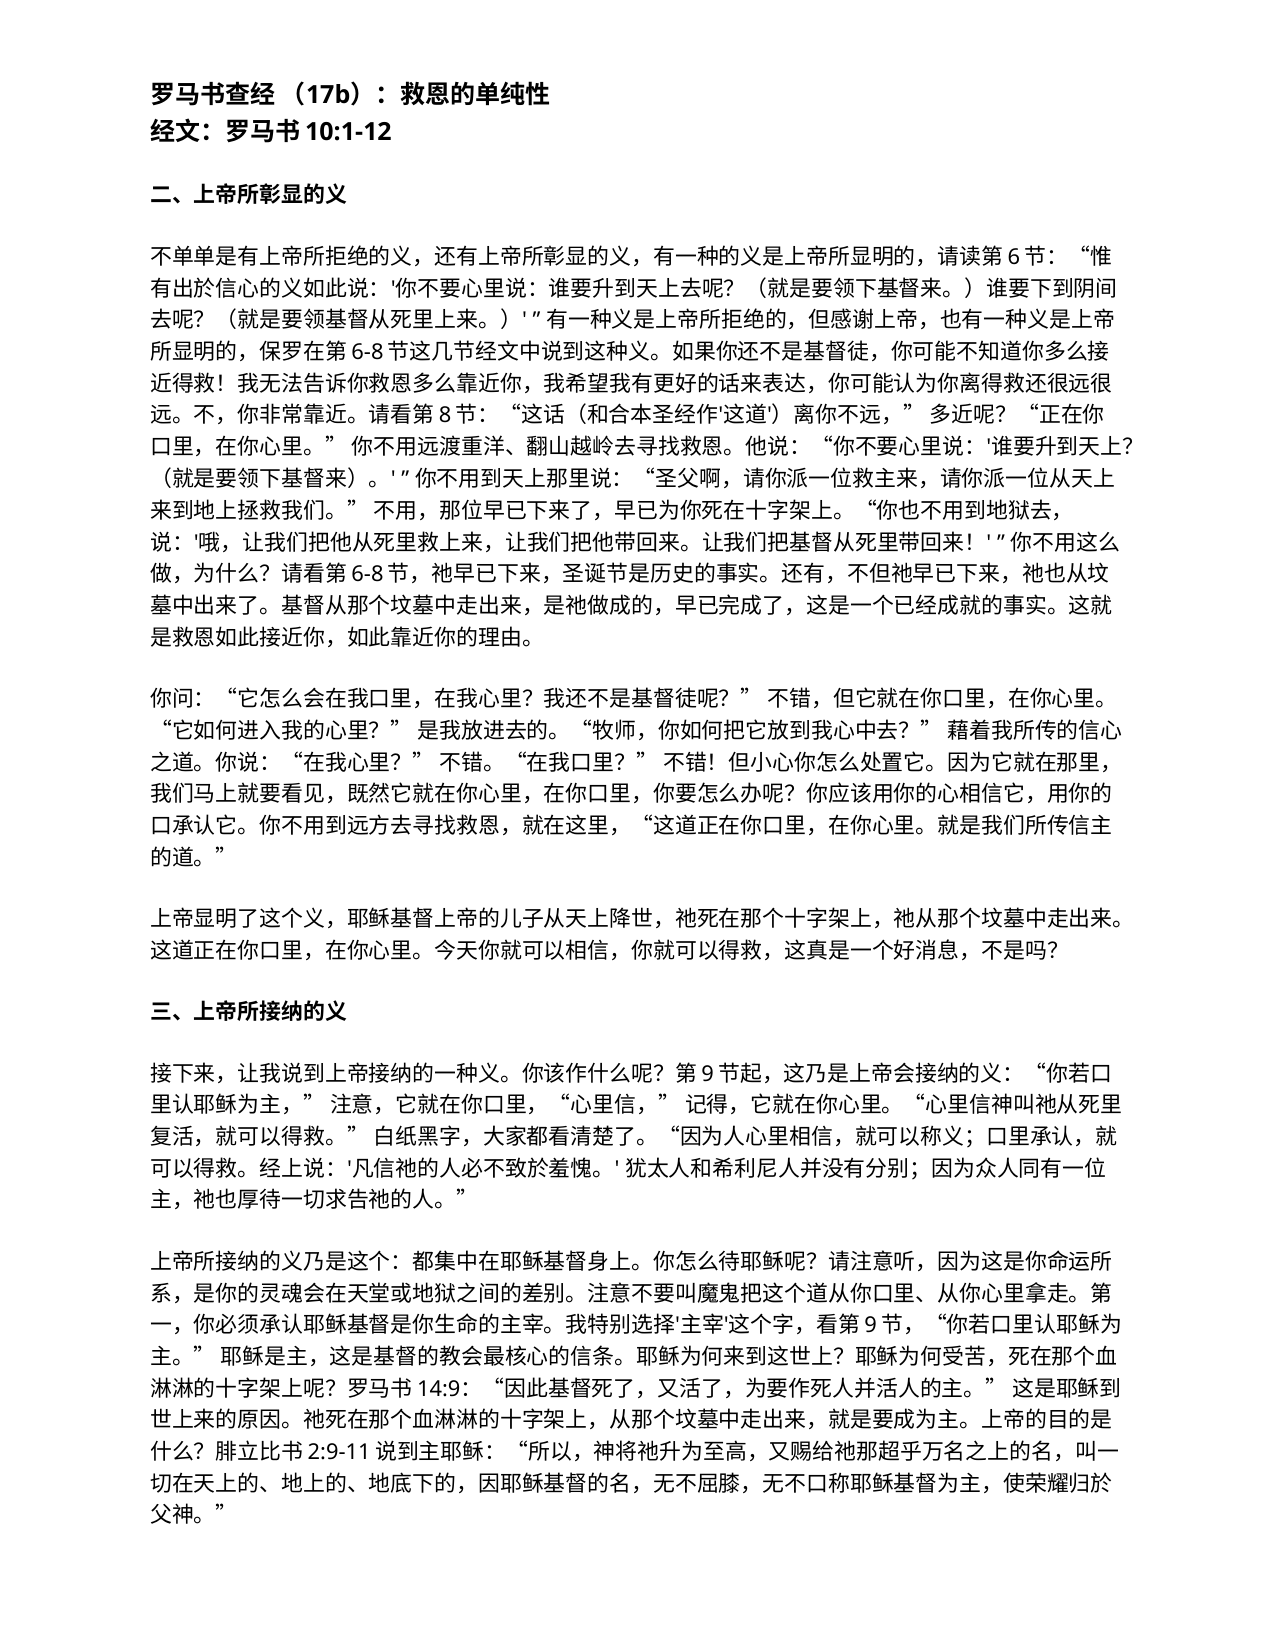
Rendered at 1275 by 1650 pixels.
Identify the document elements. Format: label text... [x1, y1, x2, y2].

text 你问：“它怎么会在我口里，在我心里？我还不是基督徒呢？” 不错，但它就在你口里，在你心里。“它如何进入我的心里？” 是我放进去的。“牧师，你如何把它放到我心中去？” 藉着我所传的信心之道。你说：“在我心里？” 不错。“在我口里？” 不错！但小心你怎么处置它。因为它就在那里，我们马上就要看见，既然它就在你心里，在你口里，你要怎么办呢？你应该用你的心相信它，用你的口承认它。你不用到远方去寻找救恩，就在这里，“这道正在你口里，在你心里。就是我们所传信主的道。” [150, 681, 1125, 871]
text 罗马书查经 （17b）：救恩的单纯性 [150, 75, 1125, 111]
text 上帝显明了这个义，耶稣基督上帝的儿子从天上降世，祂死在那个十字架上，祂从那个坟墓中走出来。这道正在你口里，在你心里。今天你就可以相信，你就可以得救，这真是一个好消息，不是吗？ [150, 901, 1125, 964]
text 接下来，让我说到上帝接纳的一种义。你该作什么呢？第9节起，这乃是上帝会接纳的义：“你若口里认耶稣为主，” 注意，它就在你口里，“心里信，” 记得，它就在你心里。“心里信神叫祂从死里复活，就可以得救。” 白纸黑字，大家都看清楚了。“因为人心里相信，就可以称义；口里承认，就可以得救。经上说：'凡信祂的人必不致於羞愧。' 犹太人和希利尼人并没有分别；因为众人同有一位主，祂也厚待一切求告祂的人。” [150, 1056, 1125, 1214]
text 经文：罗马书10:1-12 [150, 111, 1125, 147]
text 上帝所接纳的义乃是这个：都集中在耶稣基督身上。你怎么待耶稣呢？请注意听，因为这是你命运所系，是你的灵魂会在天堂或地狱之间的差别。注意不要叫魔鬼把这个道从你口里、从你心里拿走。第一，你必须承认耶稣基督是你生命的主宰。我特别选择'主宰'这个字，看第9节，“你若口里认耶稣为主。” 耶稣是主，这是基督的教会最核心的信条。耶稣为何来到这世上？耶稣为何受苦，死在那个血淋淋的十字架上呢？罗马书14:9：“因此基督死了，又活了，为要作死人并活人的主。” 这是耶稣到世上来的原因。祂死在那个血淋淋的十字架上，从那个坟墓中走出来，就是要成为主。上帝的目的是什么？腓立比书2:9-11说到主耶稣：“所以，神将祂升为至高，又赐给祂那超乎万名之上的名，叫一切在天上的、地上的、地底下的，因耶稣基督的名，无不屈膝，无不口称耶稣基督为主，使荣耀归於父神。” [150, 1244, 1125, 1529]
text 三、上帝所接纳的义 [150, 994, 1125, 1026]
text 不单单是有上帝所拒绝的义，还有上帝所彰显的义，有一种的义是上帝所显明的，请读第6节：“惟有出於信心的义如此说：'你不要心里说：谁要升到天上去呢？（就是要领下基督来。）谁要下到阴间去呢？（就是要领基督从死里上来。）' ” 有一种义是上帝所拒绝的，但感谢上帝，也有一种义是上帝所显明的，保罗在第6-8节这几节经文中说到这种义。如果你还不是基督徒，你可能不知道你多么接近得救！我无法告诉你救恩多么靠近你，我希望我有更好的话来表达，你可能认为你离得救还很远很远。不，你非常靠近。请看第8节：“这话（和合本圣经作'这道'）离你不远，” 多近呢？“正在你口里，在你心里。” 你不用远渡重洋、翻山越岭去寻找救恩。他说：“你不要心里说：'谁要升到天上？（就是要领下基督来）。' ” 你不用到天上那里说：“圣父啊，请你派一位救主来，请你派一位从天上来到地上拯救我们。” 不用，那位早已下来了，早已为你死在十字架上。“你也不用到地狱去，说：'哦，让我们把他从死里救上来，让我们把他带回来。让我们把基督从死里带回来！' ” 你不用这么做，为什么？请看第6-8节，祂早已下来，圣诞节是历史的事实。还有，不但祂早已下来，祂也从坟墓中出来了。基督从那个坟墓中走出来，是祂做成的，早已完成了，这是一个已经成就的事实。这就是救恩如此接近你，如此靠近你的理由。 [150, 239, 1125, 651]
text 二、上帝所彰显的义 [150, 177, 1125, 209]
